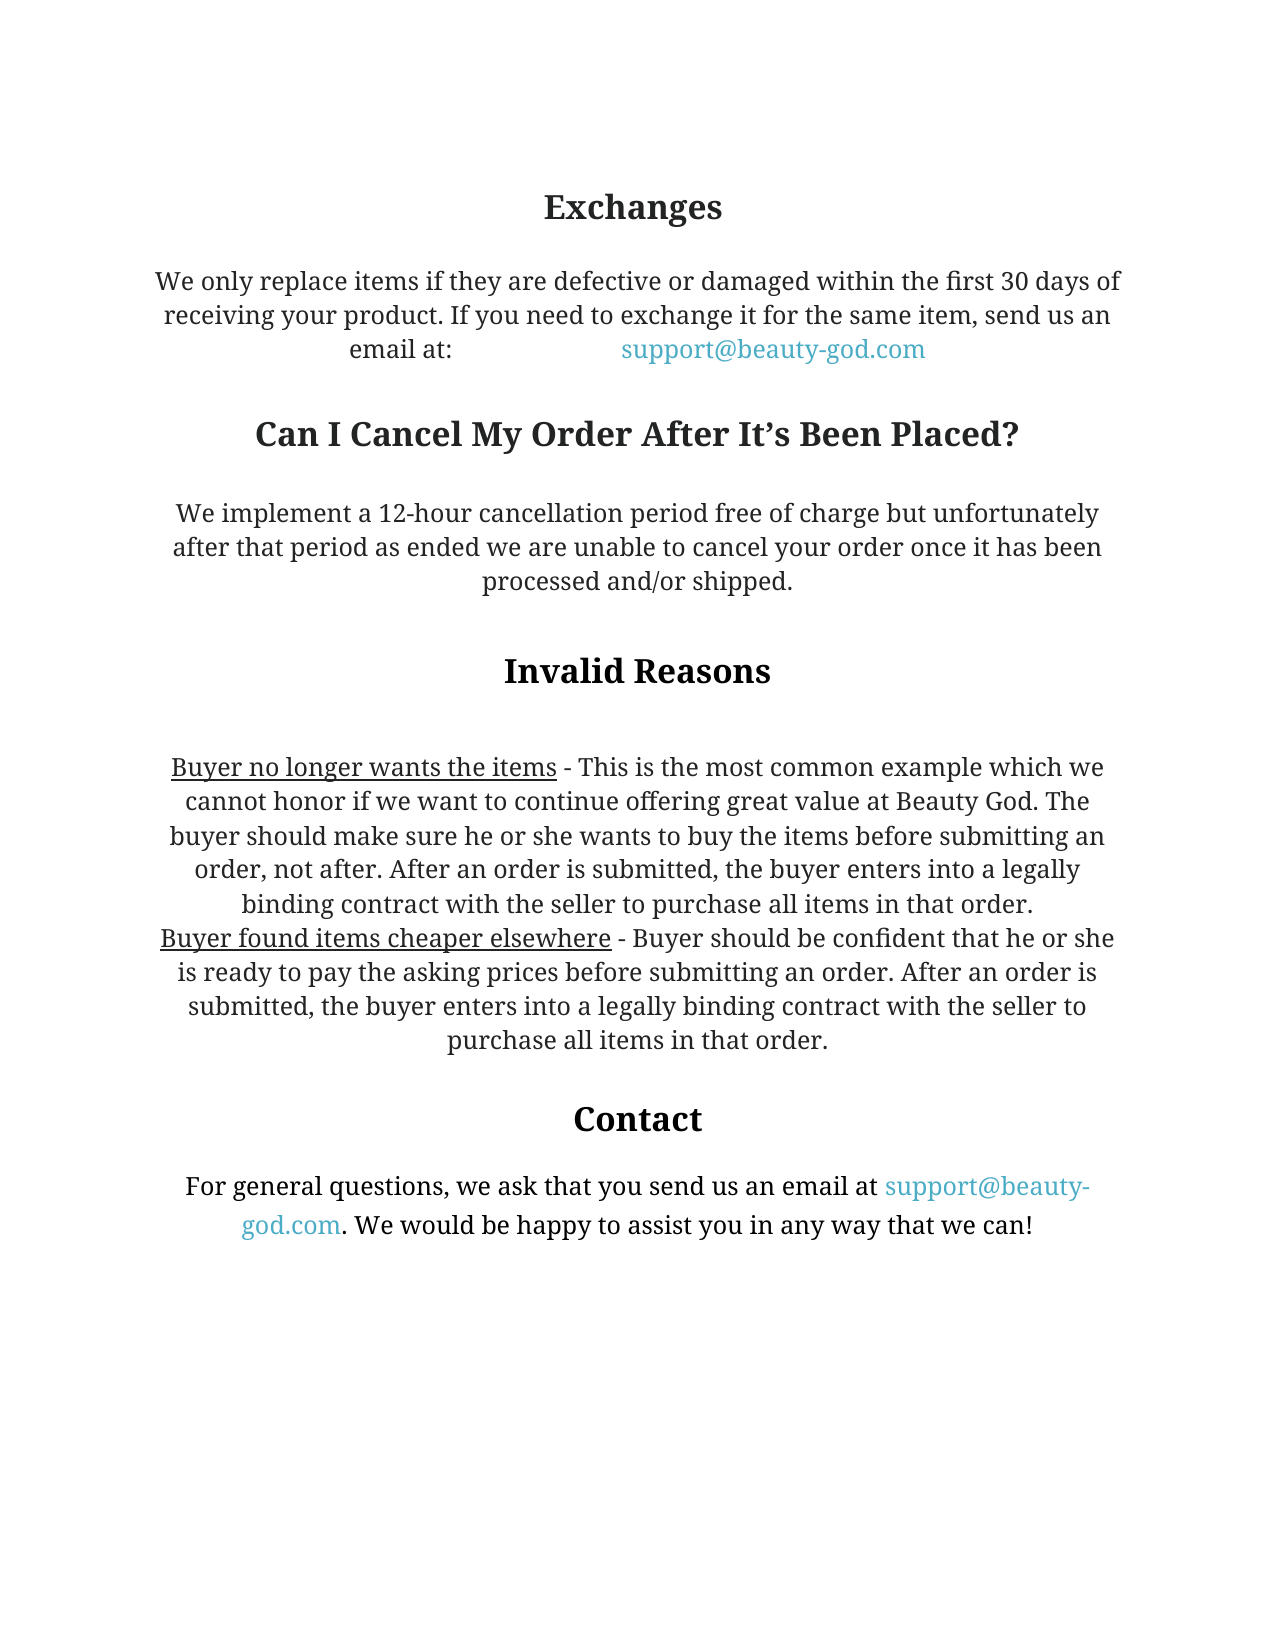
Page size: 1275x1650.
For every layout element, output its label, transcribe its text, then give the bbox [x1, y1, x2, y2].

text We implement a 12-hour cancellation period free of charge but unfortunately after that period as ended we are unable to cancel your order once it has been processed and/or shipped. [150, 496, 1125, 598]
text For general questions, we ask that you send us an email at support@beauty-god.com. We would be happy to assist you in any way that we can! [150, 1169, 1125, 1242]
text Buyer no longer wants the items - This is the most common example which we cannot honor if we want to continue offering great value at Beauty God. The buyer should make sure he or she wants to buy the items before submitting an order, not after. After an order is submitted, the buyer enters into a legally binding contract with the seller to purchase all items in that order. Buyer found items cheaper elsewhere - Buyer should be confident that he or she is ready to pay the asking prices before submitting an order. After an order is submitted, the buyer enters into a legally binding contract with the seller to purchase all items in that order. [150, 750, 1125, 1057]
subtitle Invalid Reasons [150, 648, 1125, 693]
text Contact [150, 1096, 1125, 1141]
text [150, 150, 1125, 457]
